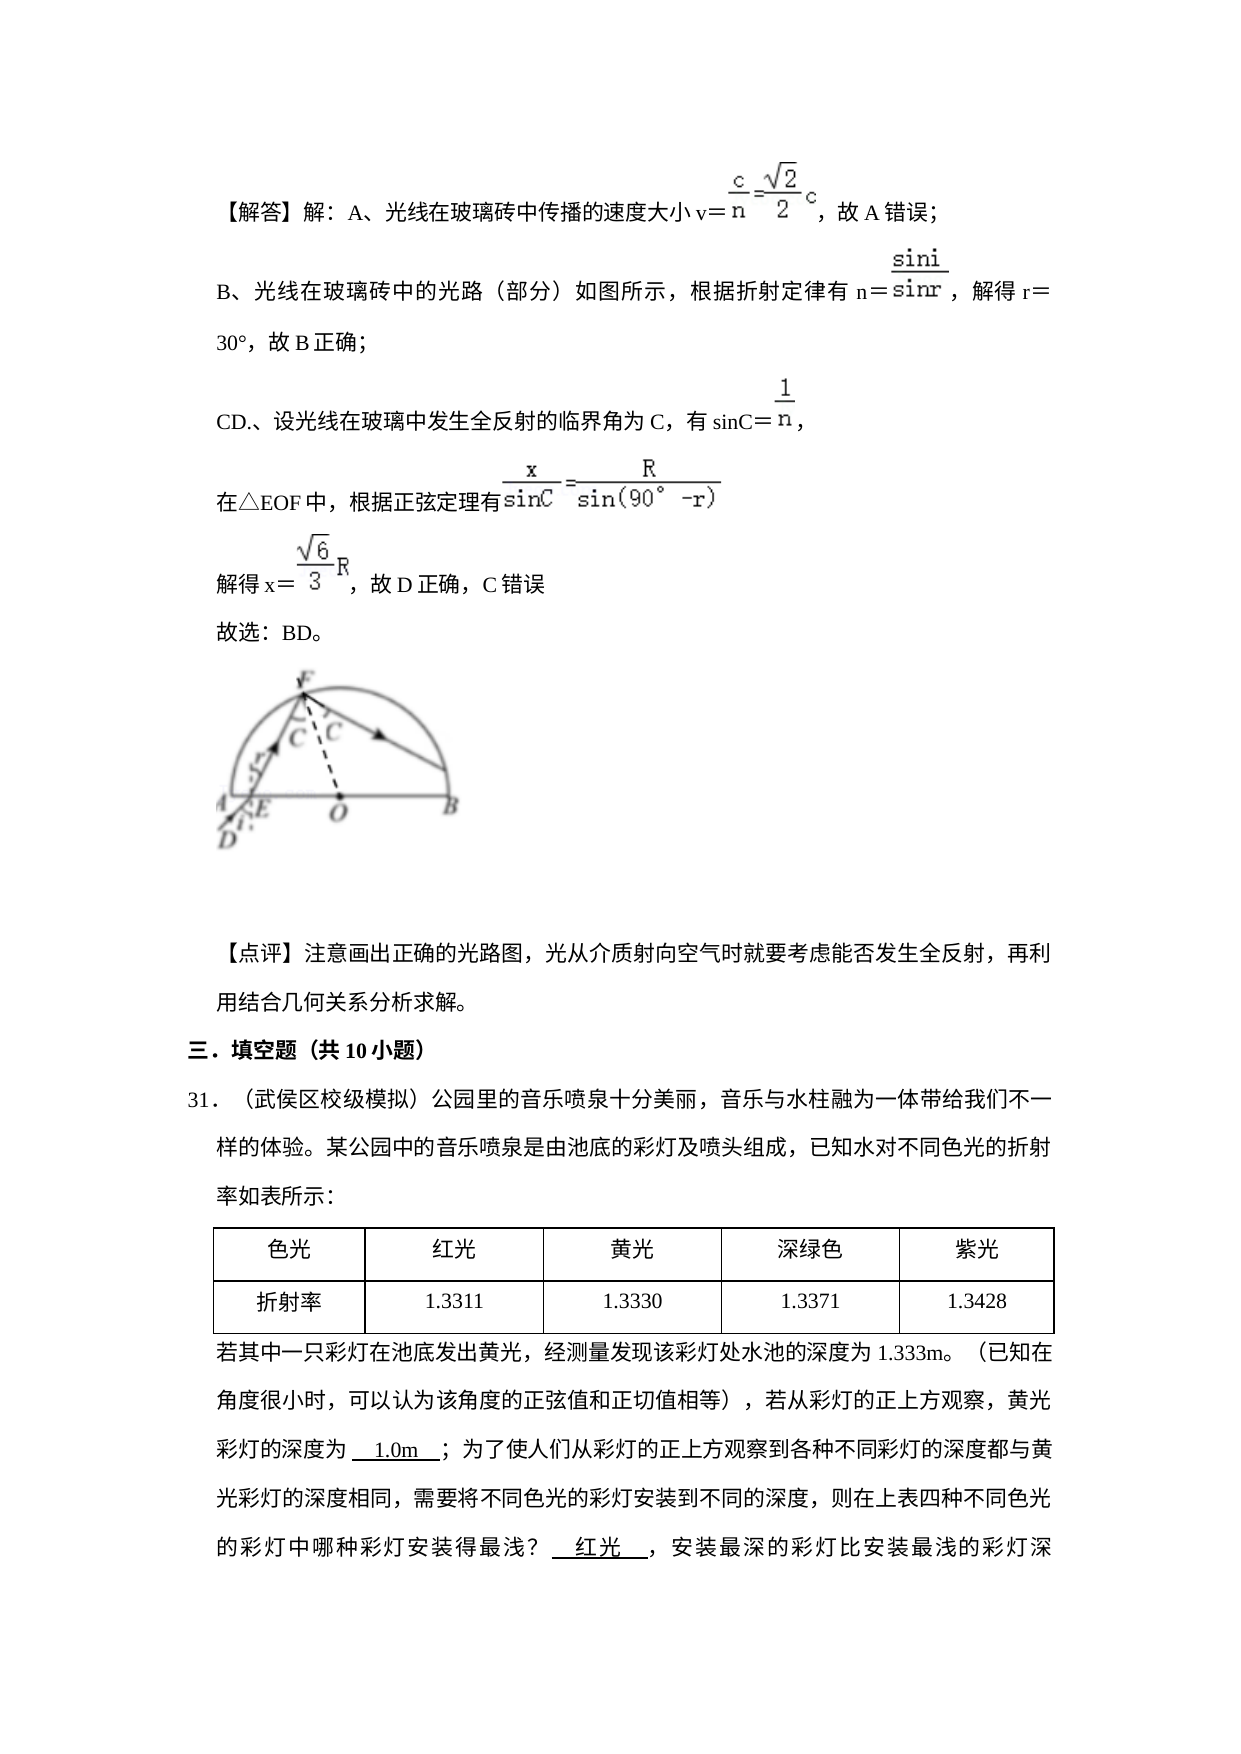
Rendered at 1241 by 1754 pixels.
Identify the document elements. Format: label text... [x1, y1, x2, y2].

text 【点评】注意画出正确的光路图，光从介质射向空气时就要考虑能否发生全反射，再利用结合几何关系分析求解。 [216, 936, 1053, 1017]
text 解得x＝，故D正确，C错误 [216, 534, 1053, 599]
table_cell 1.3311 [366, 1282, 543, 1333]
text B、光线在玻璃砖中的光路（部分）如图所示，根据折射定律有n＝，解得r＝30°，故B正确； [216, 243, 1053, 357]
text 在△EOF中，根据正弦定理有 [216, 453, 1053, 518]
picture [891, 244, 949, 300]
text 三．填空题（共10小题） [187, 1033, 1053, 1065]
picture [774, 374, 795, 429]
text 31．（武侯区校级模拟）公园里的音乐喷泉十分美丽，音乐与水柱融为一体带给我们不一样的体验。某公园中的音乐喷泉是由池底的彩灯及喷头组成，已知水对不同色光的折射率如表所示： [187, 1081, 1053, 1211]
table_header 色光 [214, 1229, 364, 1280]
table_cell 折射率 [214, 1282, 364, 1333]
table_header 黄光 [544, 1229, 721, 1280]
table_cell 1.3330 [544, 1282, 721, 1333]
table_cell 1.3371 [722, 1282, 899, 1333]
text 故选：BD。 [216, 615, 1053, 647]
picture [728, 162, 816, 221]
picture [296, 534, 349, 593]
picture [502, 455, 722, 510]
text CD.、设光线在玻璃中发生全反射的临界角为C，有sinC＝， [216, 372, 1053, 437]
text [216, 1334, 1053, 1562]
table_header 深绿色 [722, 1229, 899, 1280]
table_cell 1.3428 [900, 1282, 1053, 1333]
text 【解答】解：A、光线在玻璃砖中传播的速度大小v＝，故A错误； [216, 162, 1053, 227]
picture [216, 663, 526, 903]
table_header 红光 [366, 1229, 543, 1280]
table_header 紫光 [900, 1229, 1053, 1280]
